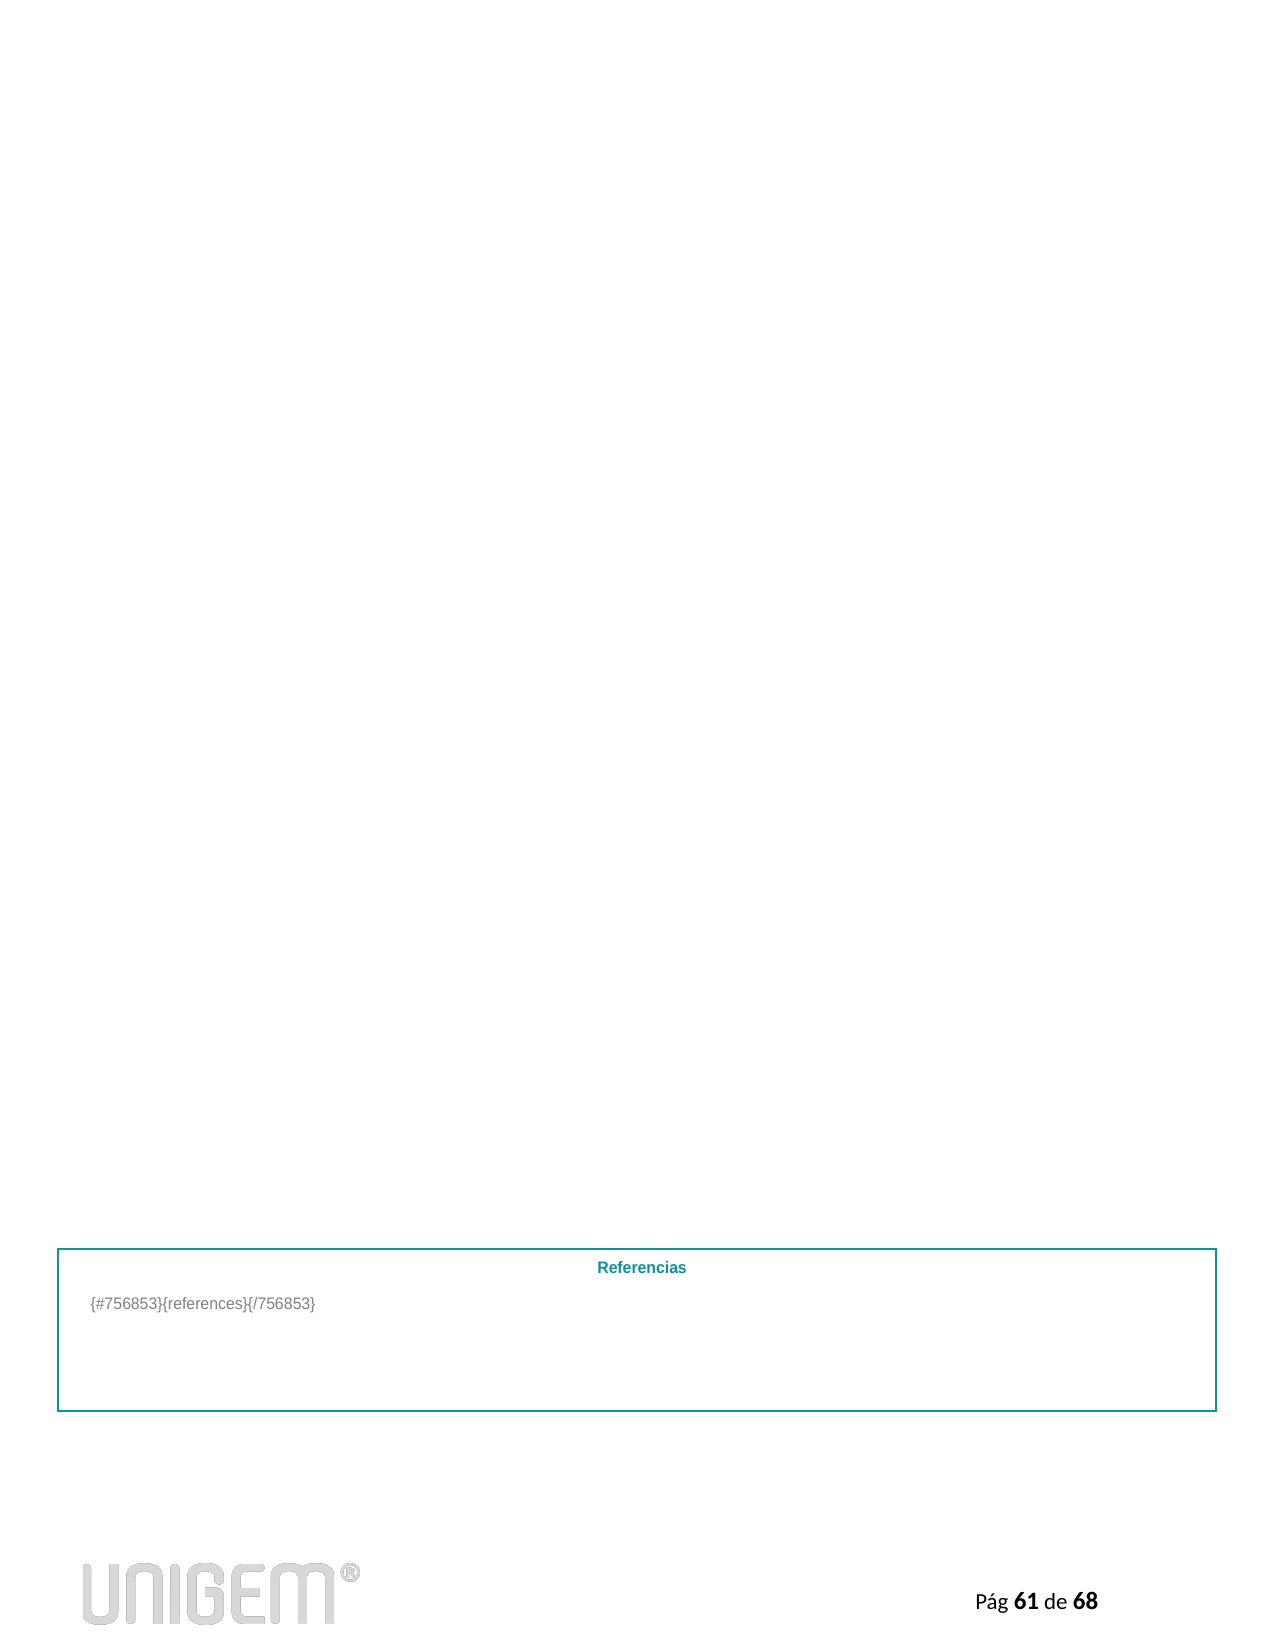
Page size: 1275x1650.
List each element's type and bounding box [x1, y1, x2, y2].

picture [82, 1563, 360, 1625]
